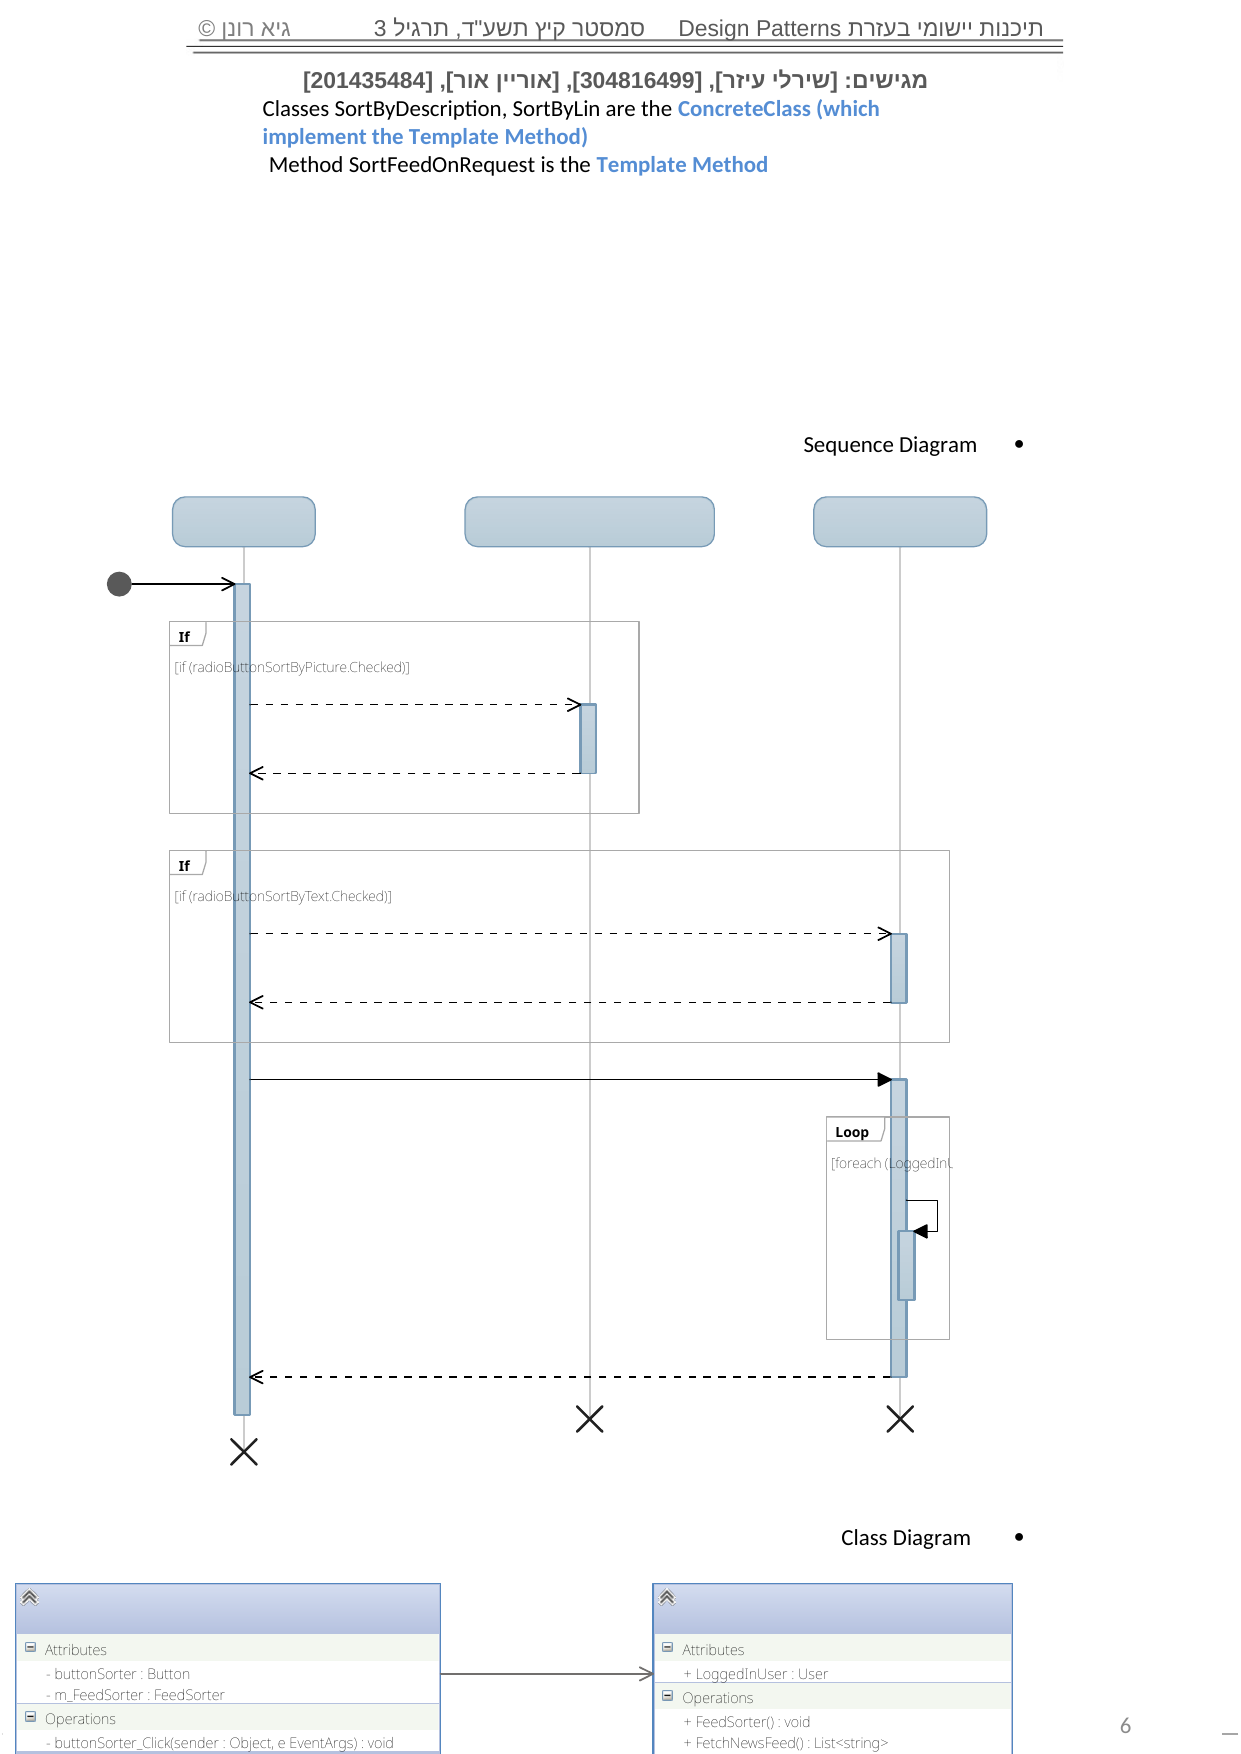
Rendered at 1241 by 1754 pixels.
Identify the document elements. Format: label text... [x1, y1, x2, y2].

text Classes SortByDescription, SortByLin are the ConcreteClass (which implement the Template Method) [262, 94, 978, 150]
list Class Diagram [187, 1523, 1015, 1551]
picture [186, 0, 1064, 104]
text Method SortFeedOnRequest is the Template Method [262, 150, 978, 178]
list Sequence Diagram [187, 430, 1015, 458]
